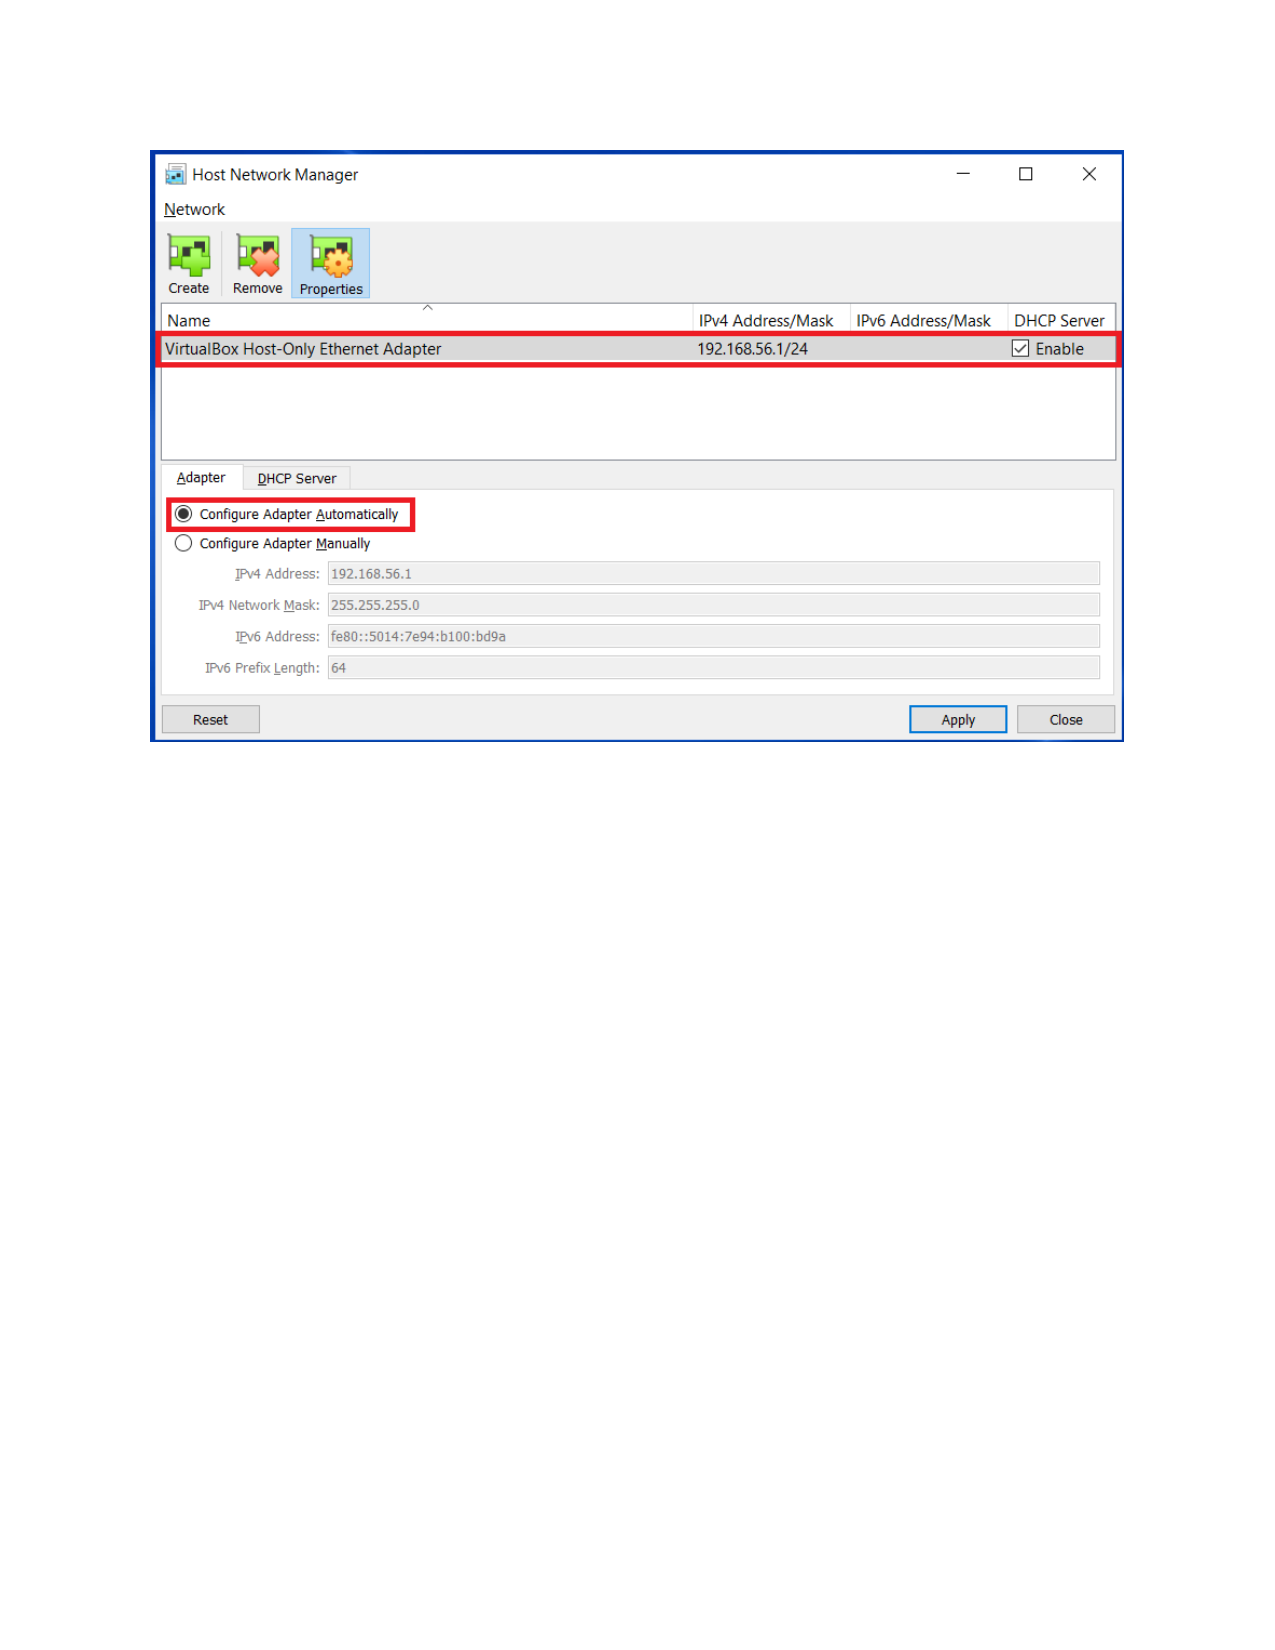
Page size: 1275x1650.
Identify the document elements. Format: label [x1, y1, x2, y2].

picture [150, 150, 1124, 742]
